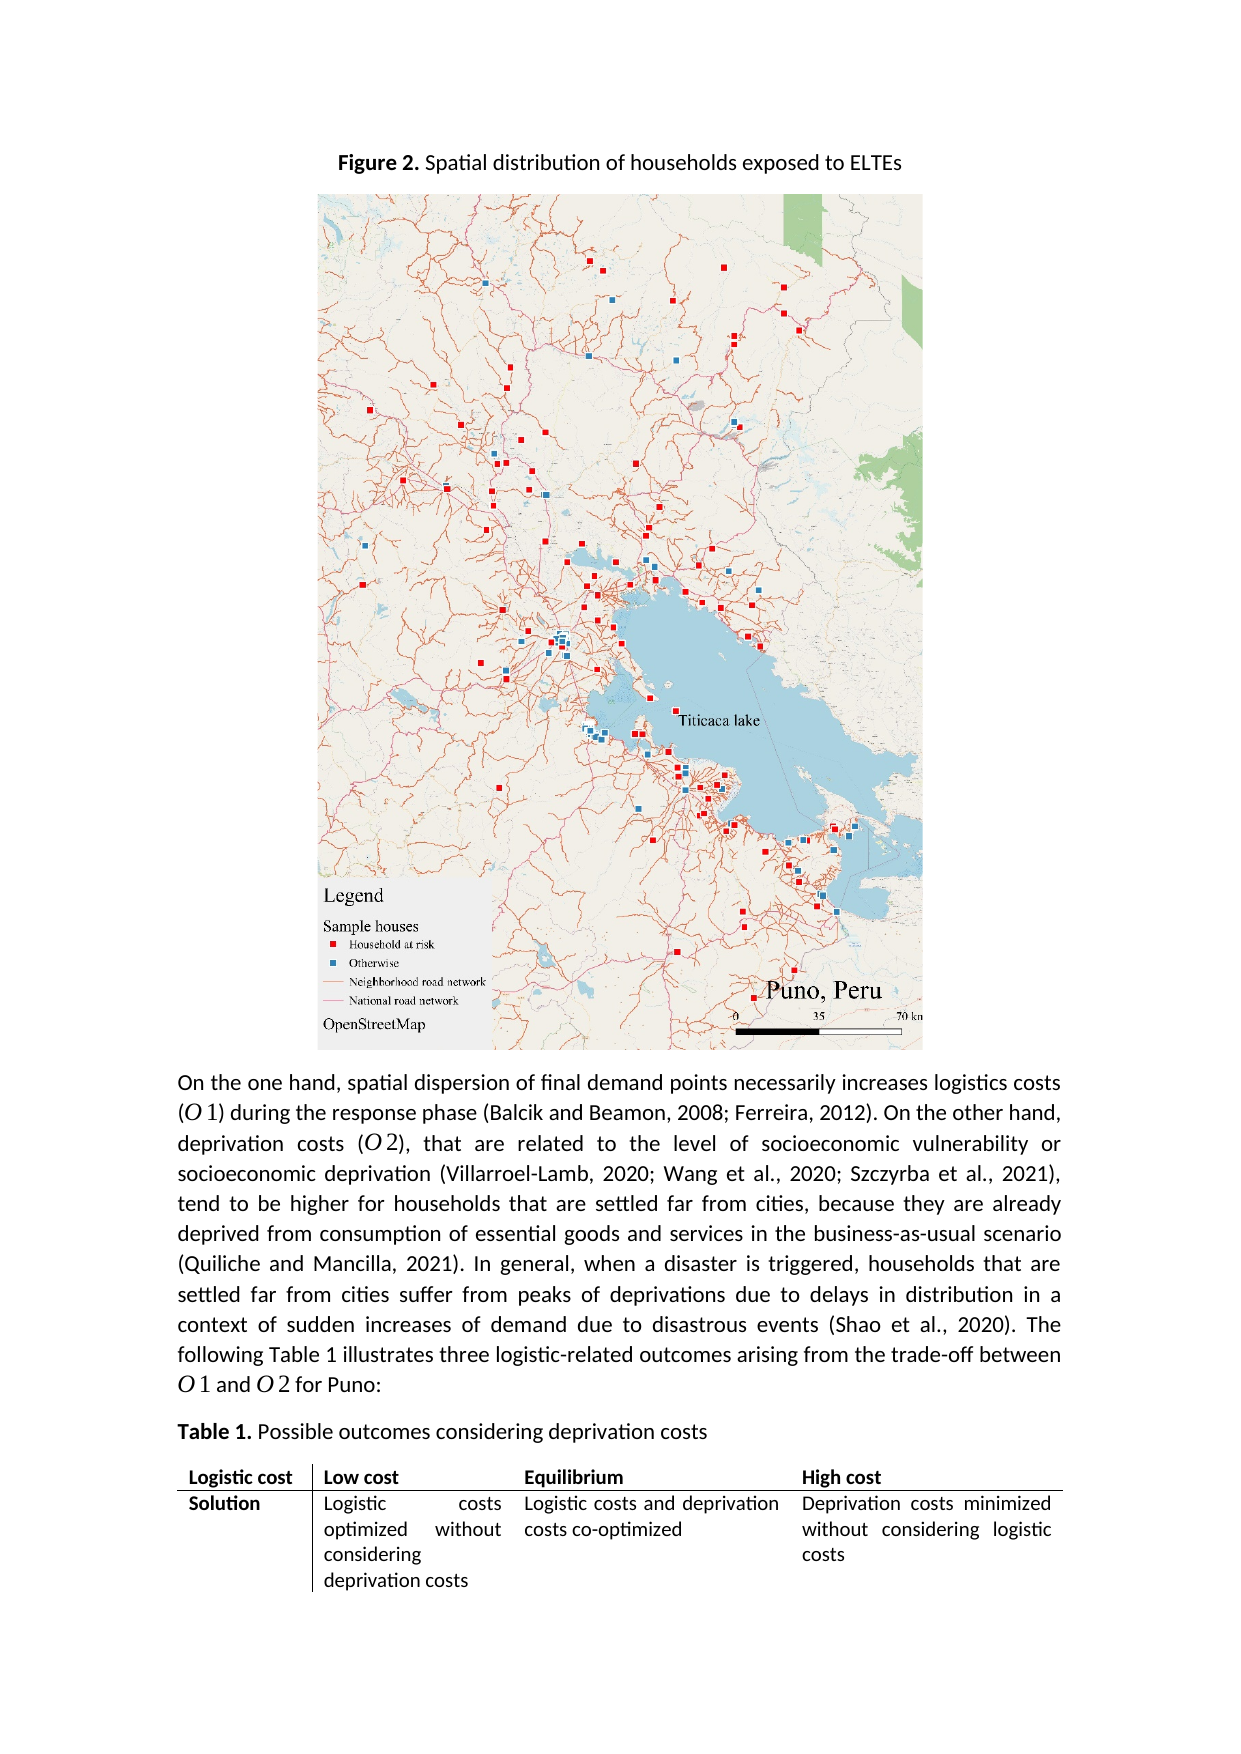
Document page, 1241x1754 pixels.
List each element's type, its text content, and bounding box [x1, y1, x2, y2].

table_header Logistic cost [177, 1464, 312, 1489]
text On the one hand, spatial dispersion of final demand points necessarily increases logistics costs () during the response phase (Balcik and Beamon, 2008; Ferreira, 2012). On the other hand, deprivation costs (), that are related to the level of socioeconomic vulnerability or socioeconomic deprivation (Villarroel-Lamb, 2020; Wang et al., 2020; Szczyrba et al., 2021), tend to be higher for households that are settled far from cities, because they are already deprived from consumption of essential goods and services in the business-as-usual scenario (Quiliche and Mancilla, 2021). In general, when a disaster is triggered, households that are settled far from cities suffer from peaks of deprivations due to delays in distribution in a context of sudden increases of demand due to disastrous events (Shao et al., 2020). The following Table 1 illustrates three logistic-related outcomes arising from the trade-off between and for Puno: [177, 1068, 1063, 1398]
table_header High cost [791, 1464, 1063, 1489]
table_header Low cost [313, 1464, 513, 1489]
table_cell Logistic costs and deprivation costs co-optimized [513, 1491, 791, 1592]
text Figure 2. Spatial distribution of households exposed to ELTEs [177, 148, 1063, 176]
table_cell Logistic costs optimized without considering deprivation costs [313, 1491, 513, 1592]
table_cell Solution [177, 1491, 312, 1592]
text Table 1. Possible outcomes considering deprivation costs [177, 1417, 1063, 1445]
table_header Equilibrium [513, 1464, 791, 1489]
table_cell Deprivation costs minimized without considering logistic costs [791, 1491, 1063, 1592]
picture [317, 194, 923, 1050]
